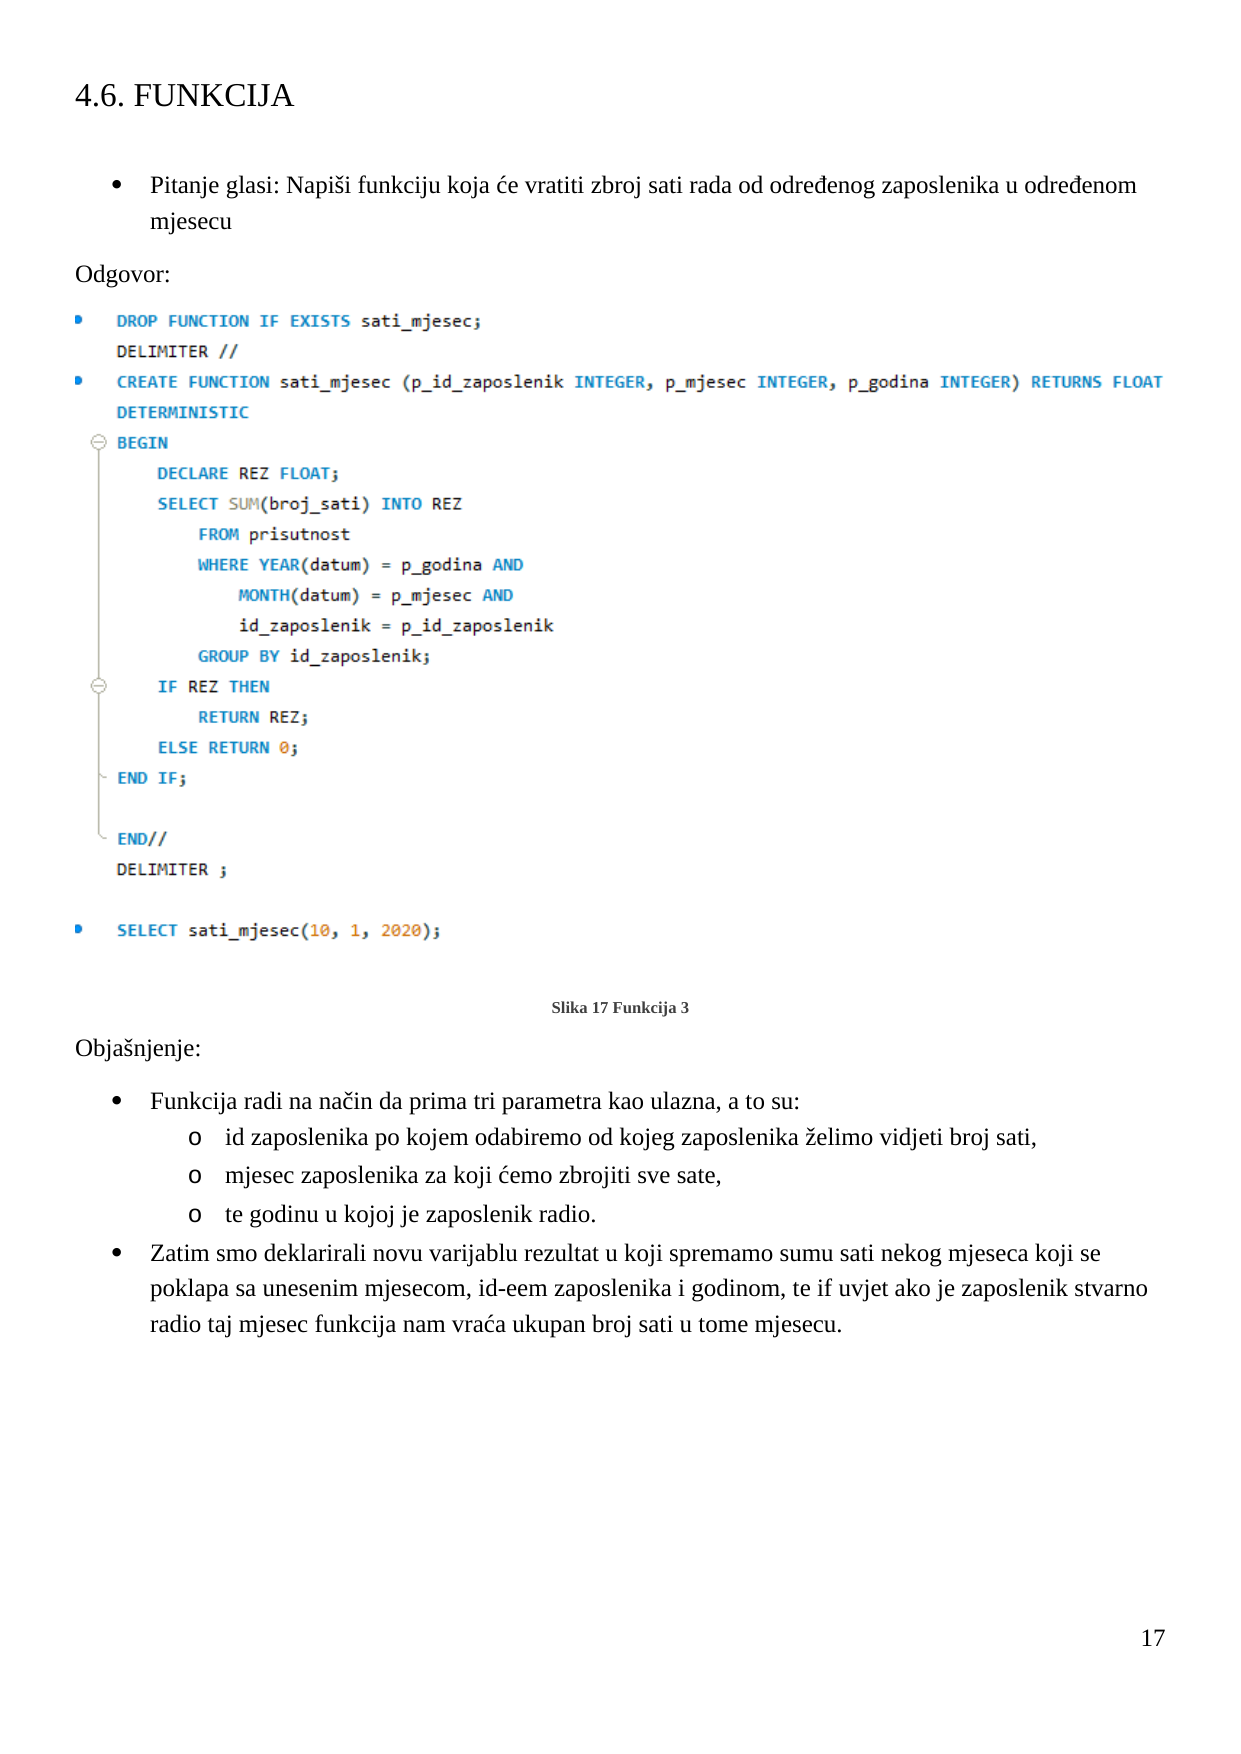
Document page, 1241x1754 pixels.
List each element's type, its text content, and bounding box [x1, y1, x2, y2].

text Slika 17 Funkcija 3 [75, 998, 1165, 1017]
text Odgovor: [75, 259, 1165, 287]
list Zatim smo deklarirali novu varijablu rezultat u koji spremamo sumu sati nekog mjeseca koji se poklapa sa unesenim mjesecom, id-eem zaposlenika i godinom, te if uvjet ako je zaposlenik stvarno radio taj mjesec funkcija nam vraća ukupan broj sati u tome mjesecu. [112, 1238, 1165, 1338]
picture [75, 311, 1166, 974]
list mjesec zaposlenika za koji ćemo zbrojiti sve sate, [187, 1161, 1165, 1191]
list Funkcija radi na način da prima tri parametra kao ulazna, a to su: [112, 1086, 1165, 1115]
list id zaposlenika po kojem odabiremo od kojeg zaposlenika želimo vidjeti broj sati, [187, 1122, 1165, 1153]
text Objašnjenje: [75, 1033, 1165, 1062]
list Pitanje glasi: Napiši funkciju koja će vratiti zbroj sati rada od određenog zaposlenika u određenom mjesecu [112, 170, 1165, 235]
list te godinu u kojoj je zaposlenik radio. [187, 1199, 1165, 1230]
subtitle 4.6. FUNKCIJA [75, 75, 1165, 113]
